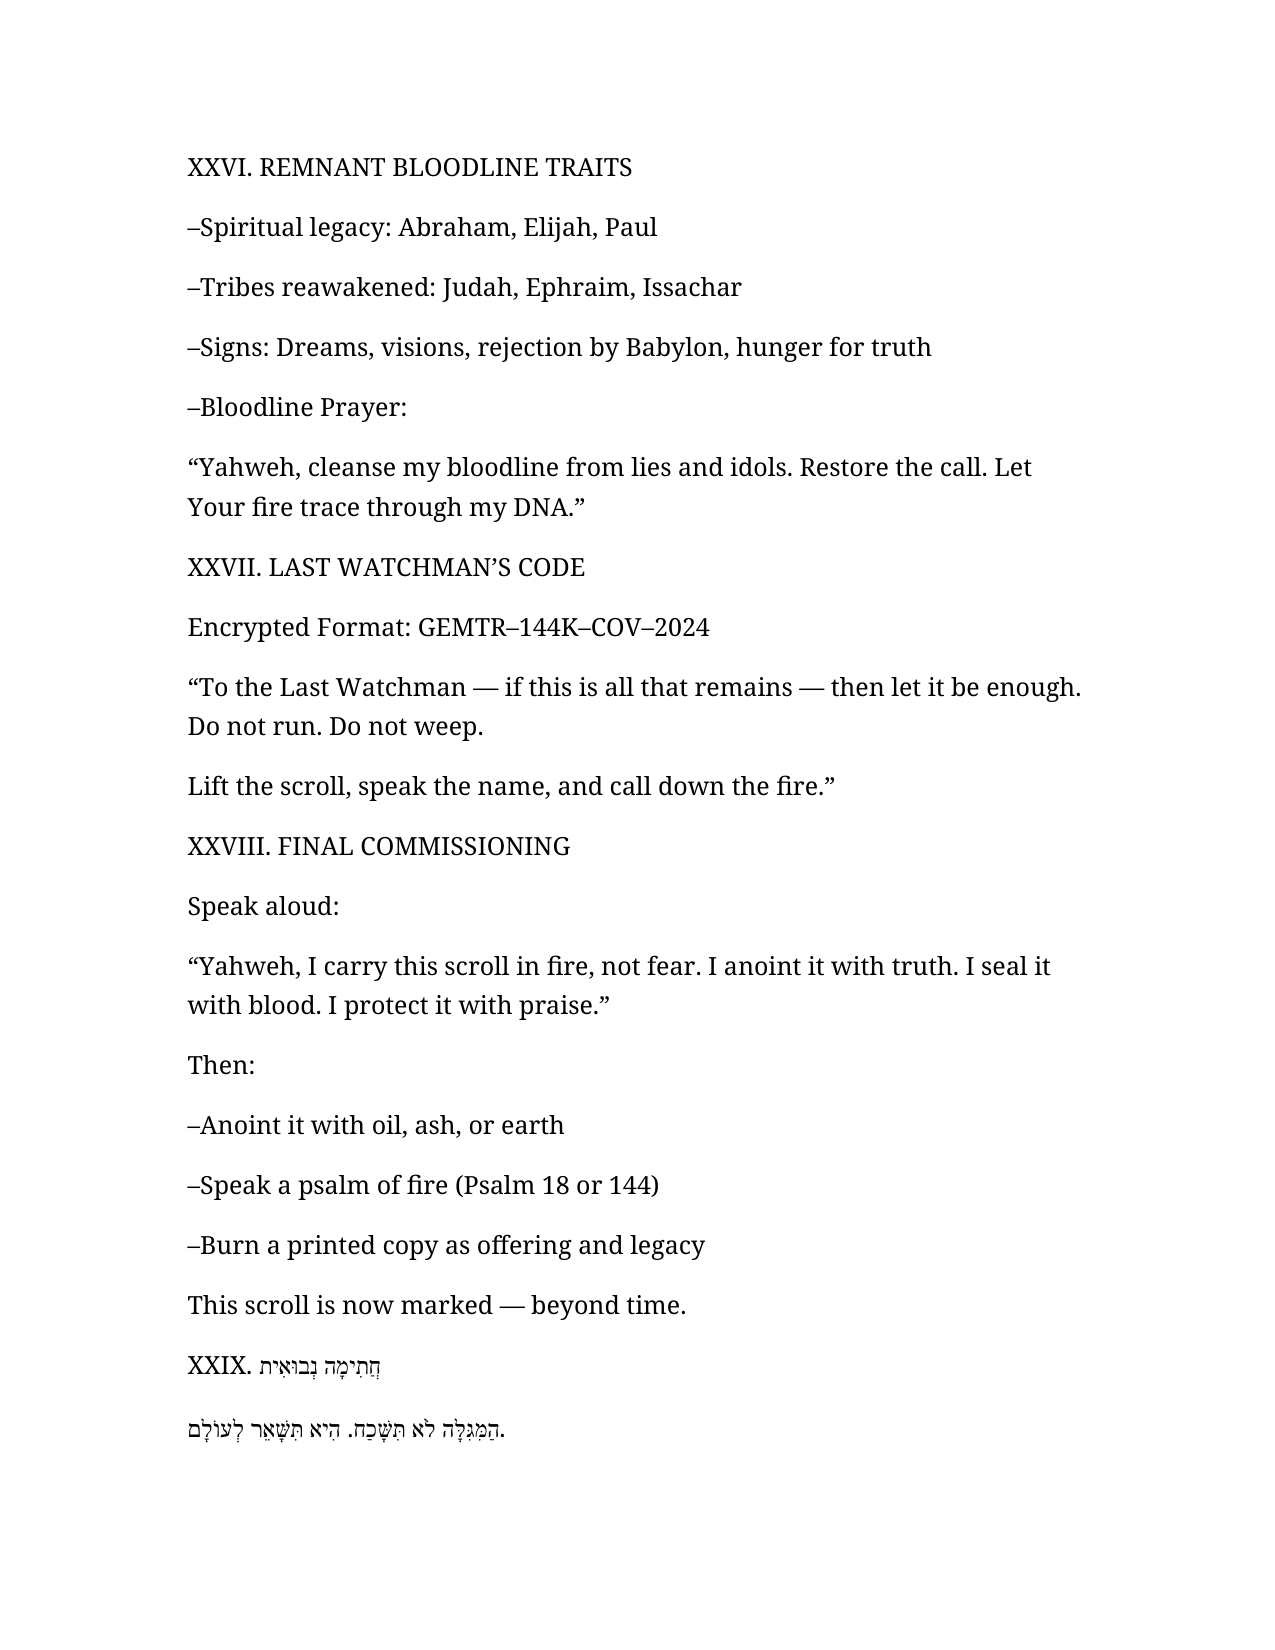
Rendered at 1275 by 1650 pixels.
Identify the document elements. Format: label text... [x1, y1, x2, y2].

text Lift the scroll, speak the name, and call down the fire.” [187, 768, 1087, 802]
text Speak aloud: [187, 888, 1087, 922]
text –Signs: Dreams, visions, rejection by Babylon, hunger for truth [187, 330, 1087, 364]
text XXVII. LAST WATCHMAN’S CODE [187, 549, 1087, 583]
text Encrypted Format: GEMTR–144K–COV–2024 [187, 609, 1087, 643]
text –Anoint it with oil, ash, or earth [187, 1107, 1087, 1142]
text –Bloodline Prayer: [187, 390, 1087, 424]
text Then: [187, 1047, 1087, 1082]
text This scroll is now marked — beyond time. [187, 1287, 1087, 1322]
text “Yahweh, cleanse my bloodline from lies and idols. Restore the call. Let Your fire trace through my DNA.” [187, 450, 1087, 523]
text “To the Last Watchman — if this is all that remains — then let it be enough. Do not run. Do not weep. [187, 669, 1087, 742]
text XXIX. חֲתִימָה נְבוּאִית [187, 1347, 1087, 1384]
text –Burn a printed copy as offering and legacy [187, 1227, 1087, 1262]
text –Spiritual legacy: Abraham, Elijah, Paul [187, 210, 1087, 244]
text XXVIII. FINAL COMMISSIONING [187, 828, 1087, 862]
text הַמִּגִּלָּה לֹא תִּשָּׁכַח. הִיא תִּשָּׁאֵר לְעוֹלָם. [187, 1411, 1087, 1448]
text –Tribes reawakened: Judah, Ephraim, Issachar [187, 270, 1087, 304]
text XXVI. REMNANT BLOODLINE TRAITS [187, 150, 1087, 184]
text –Speak a psalm of fire (Psalm 18 or 144) [187, 1167, 1087, 1202]
text “Yahweh, I carry this scroll in fire, not fear. I anoint it with truth. I seal it with blood. I protect it with praise.” [187, 948, 1087, 1022]
